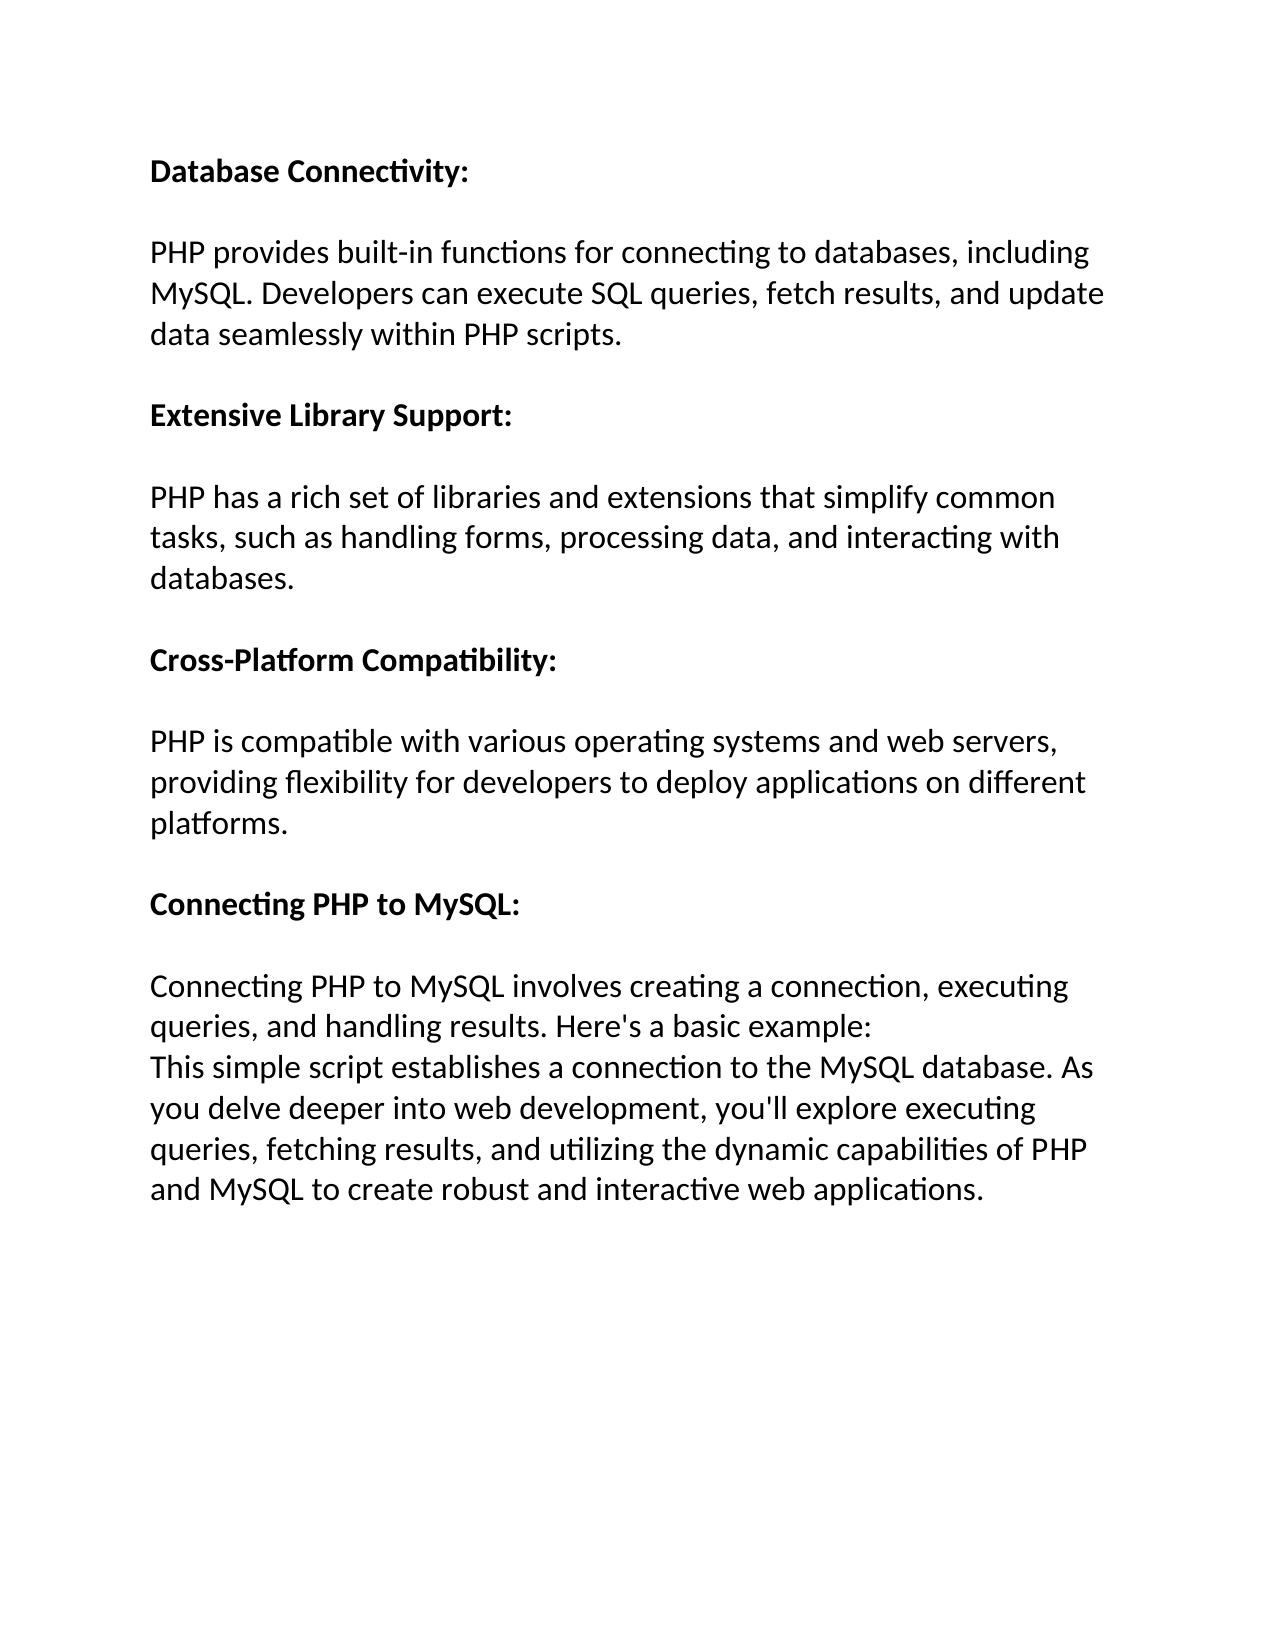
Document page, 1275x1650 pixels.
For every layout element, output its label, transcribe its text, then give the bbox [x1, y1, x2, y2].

text Database Connectivity: [150, 150, 1125, 191]
text Connecting PHP to MySQL: [150, 883, 1125, 924]
text Cross-Platform Compatibility: [150, 639, 1125, 679]
text Connecting PHP to MySQL involves creating a connection, executing queries, and handling results. Here's a basic example: [150, 964, 1125, 1046]
text PHP provides built-in functions for connecting to databases, including MySQL. Developers can execute SQL queries, fetch results, and update data seamlessly within PHP scripts. [150, 231, 1125, 354]
text Extensive Library Support: [150, 394, 1125, 435]
text PHP has a rich set of libraries and extensions that simplify common tasks, such as handling forms, processing data, and interacting with databases. [150, 476, 1125, 598]
text This simple script establishes a connection to the MySQL database. As you delve deeper into web development, you'll explore executing queries, fetching results, and utilizing the dynamic capabilities of PHP and MySQL to create robust and interactive web applications. [150, 1046, 1125, 1209]
text PHP is compatible with various operating systems and web servers, providing flexibility for developers to deploy applications on different platforms. [150, 720, 1125, 842]
